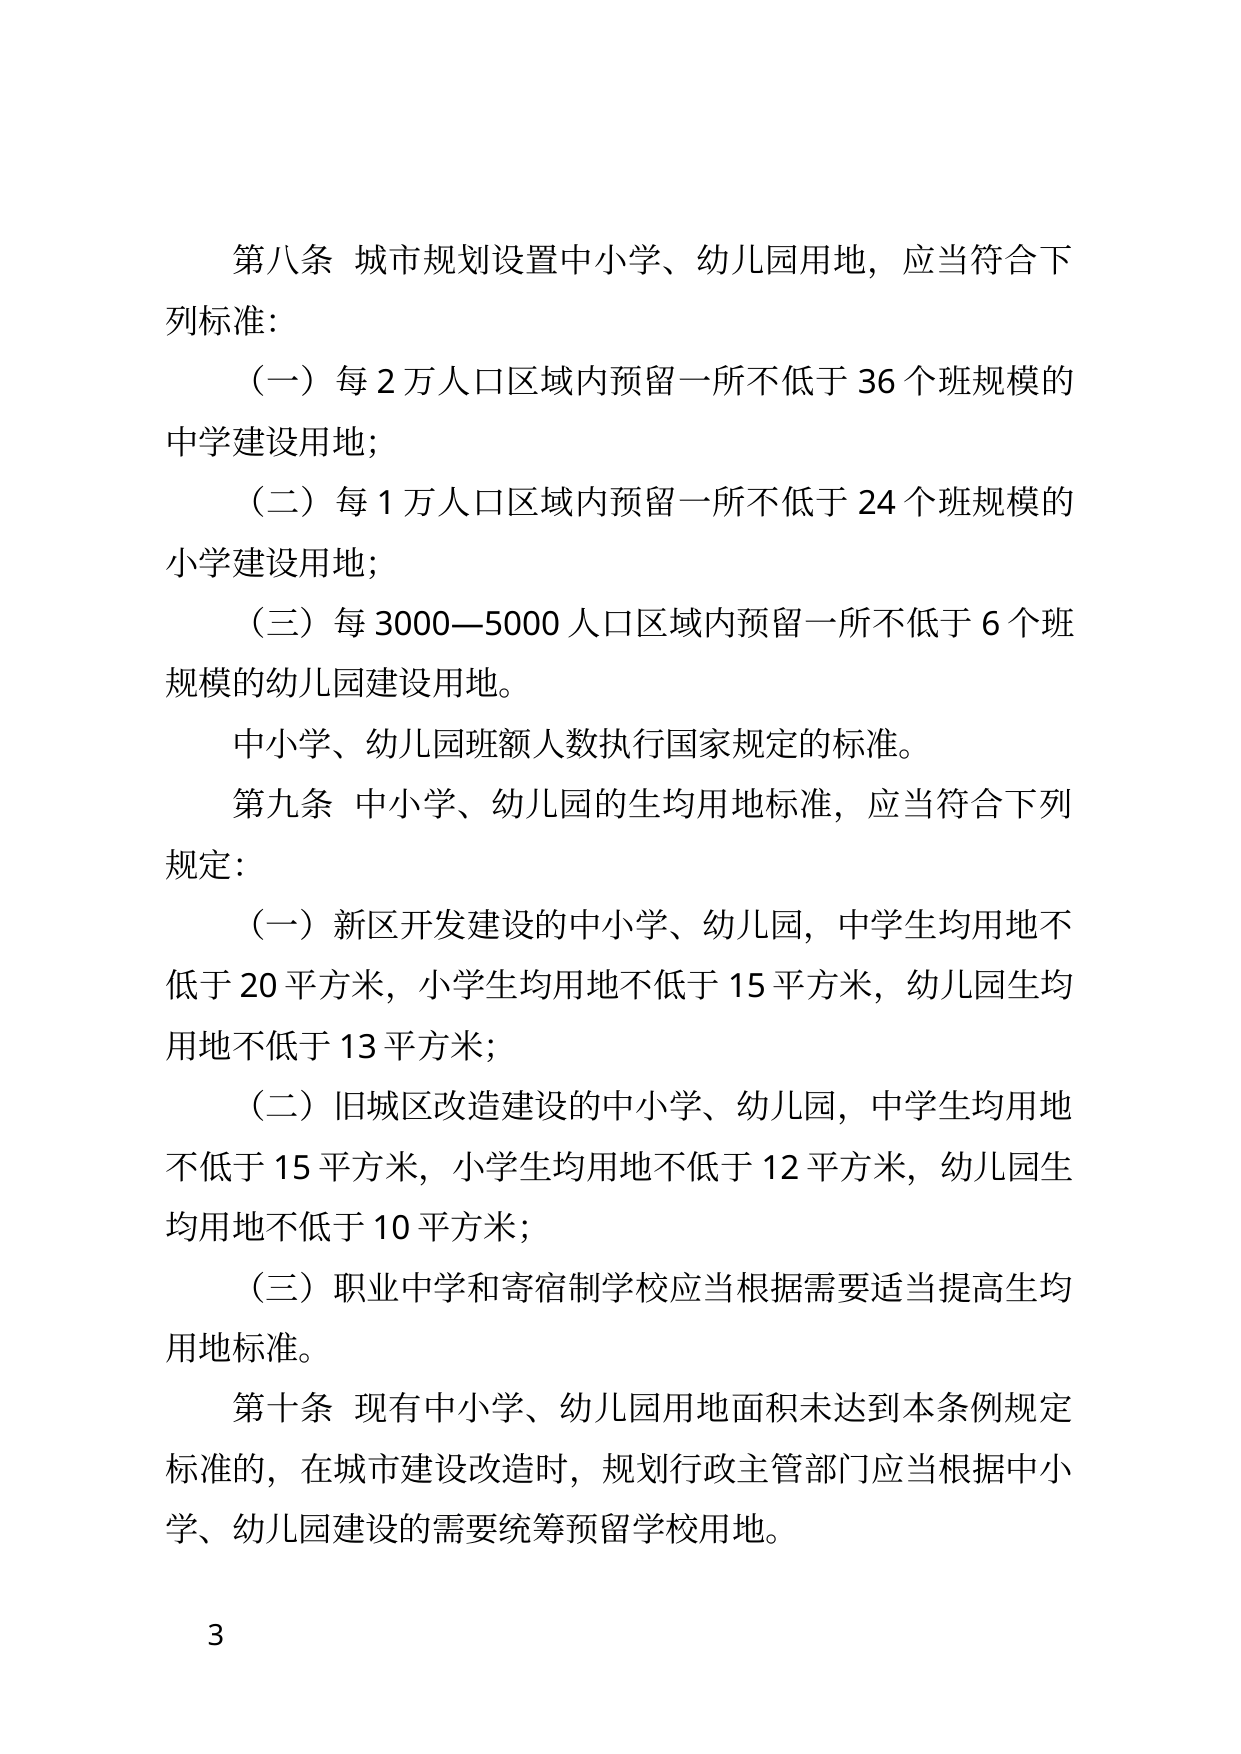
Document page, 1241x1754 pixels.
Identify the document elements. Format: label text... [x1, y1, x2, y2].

text 中小学、幼儿园班额人数执行国家规定的标准。 [165, 708, 1075, 768]
text （一）每2万人口区域内预留一所不低于36个班规模的中学建设用地； [165, 345, 1075, 466]
text （三）职业中学和寄宿制学校应当根据需要适当提高生均用地标准。 [165, 1252, 1075, 1372]
text 第十条 现有中小学、幼儿园用地面积未达到本条例规定标准的，在城市建设改造时，规划行政主管部门应当根据中小学、幼儿园建设的需要统筹预留学校用地。 [165, 1372, 1075, 1554]
text （三）每3000—5000人口区域内预留一所不低于6个班规模的幼儿园建设用地。 [165, 587, 1075, 708]
text （二）旧城区改造建设的中小学、幼儿园，中学生均用地不低于15平方米，小学生均用地不低于12平方米，幼儿园生均用地不低于10平方米； [165, 1070, 1075, 1252]
text （一）新区开发建设的中小学、幼儿园，中学生均用地不低于20平方米，小学生均用地不低于15平方米，幼儿园生均用地不低于13平方米； [165, 889, 1075, 1070]
text （二）每1万人口区域内预留一所不低于24个班规模的小学建设用地； [165, 466, 1075, 587]
text 第八条 城市规划设置中小学、幼儿园用地，应当符合下列标准： [165, 224, 1075, 345]
text 第九条 中小学、幼儿园的生均用地标准，应当符合下列规定： [165, 768, 1075, 889]
